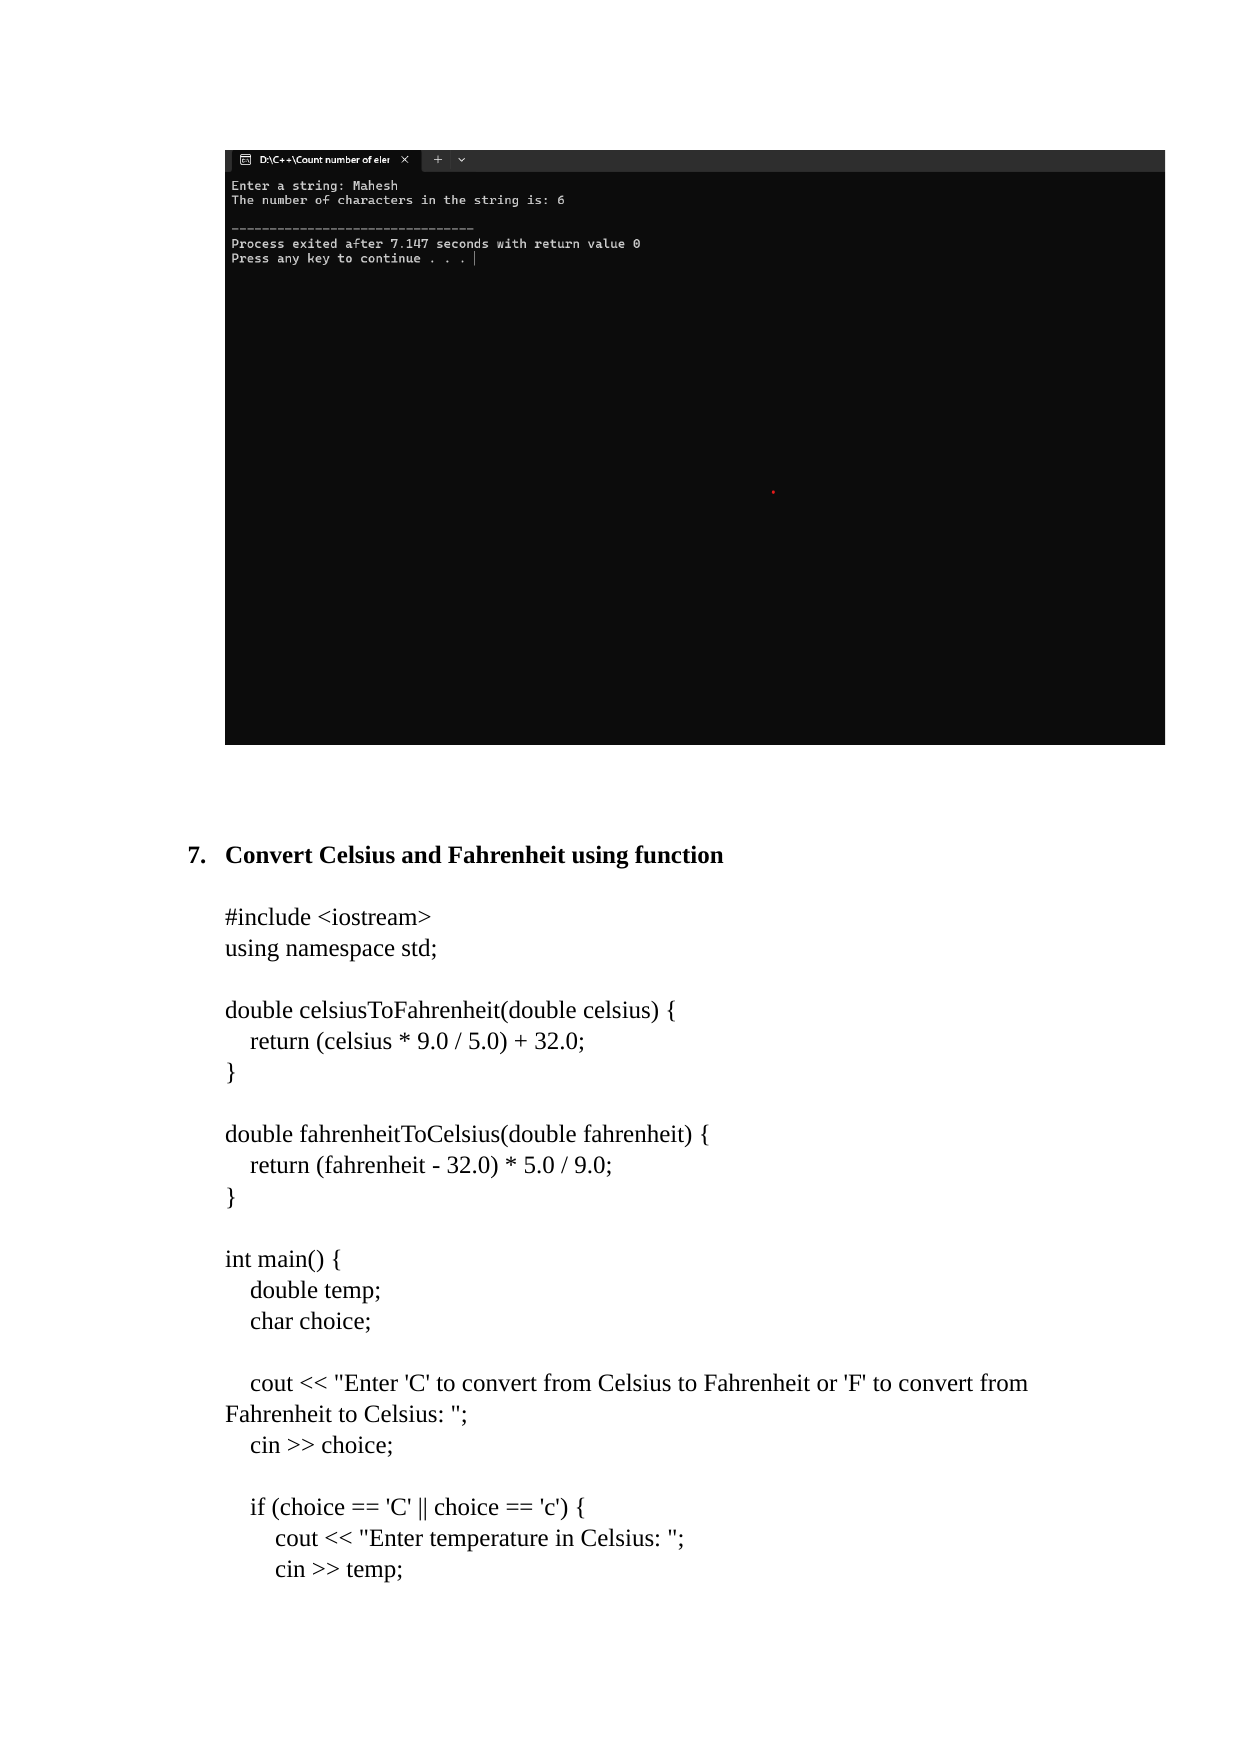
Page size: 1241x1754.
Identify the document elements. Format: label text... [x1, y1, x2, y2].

list if (choice == 'C' || choice == 'c') { [225, 1492, 1090, 1521]
list } [225, 1057, 1090, 1086]
list return (fahrenheit - 32.0) * 5.0 / 9.0; [225, 1151, 1090, 1179]
list cin >> choice; [225, 1430, 1090, 1459]
picture [225, 150, 1166, 745]
list double celsiusToFahrenheit(double celsius) { [225, 995, 1090, 1024]
list using namespace std; [225, 933, 1090, 962]
list return (celsius * 9.0 / 5.0) + 32.0; [225, 1026, 1090, 1055]
list cout << "Enter temperature in Celsius: "; [225, 1523, 1090, 1552]
list double temp; [225, 1275, 1090, 1303]
list double fahrenheitToCelsius(double fahrenheit) { [225, 1119, 1090, 1148]
list char choice; [225, 1306, 1090, 1334]
list #include <iostream> [225, 902, 1090, 931]
list cout << "Enter 'C' to convert from Celsius to Fahrenheit or 'F' to convert from Fahrenheit to Celsius: "; [225, 1368, 1090, 1428]
list } [225, 1182, 1090, 1210]
list cin >> temp; [225, 1554, 1090, 1583]
list int main() { [225, 1244, 1090, 1272]
list Convert Celsius and Fahrenheit using function [187, 840, 1090, 869]
